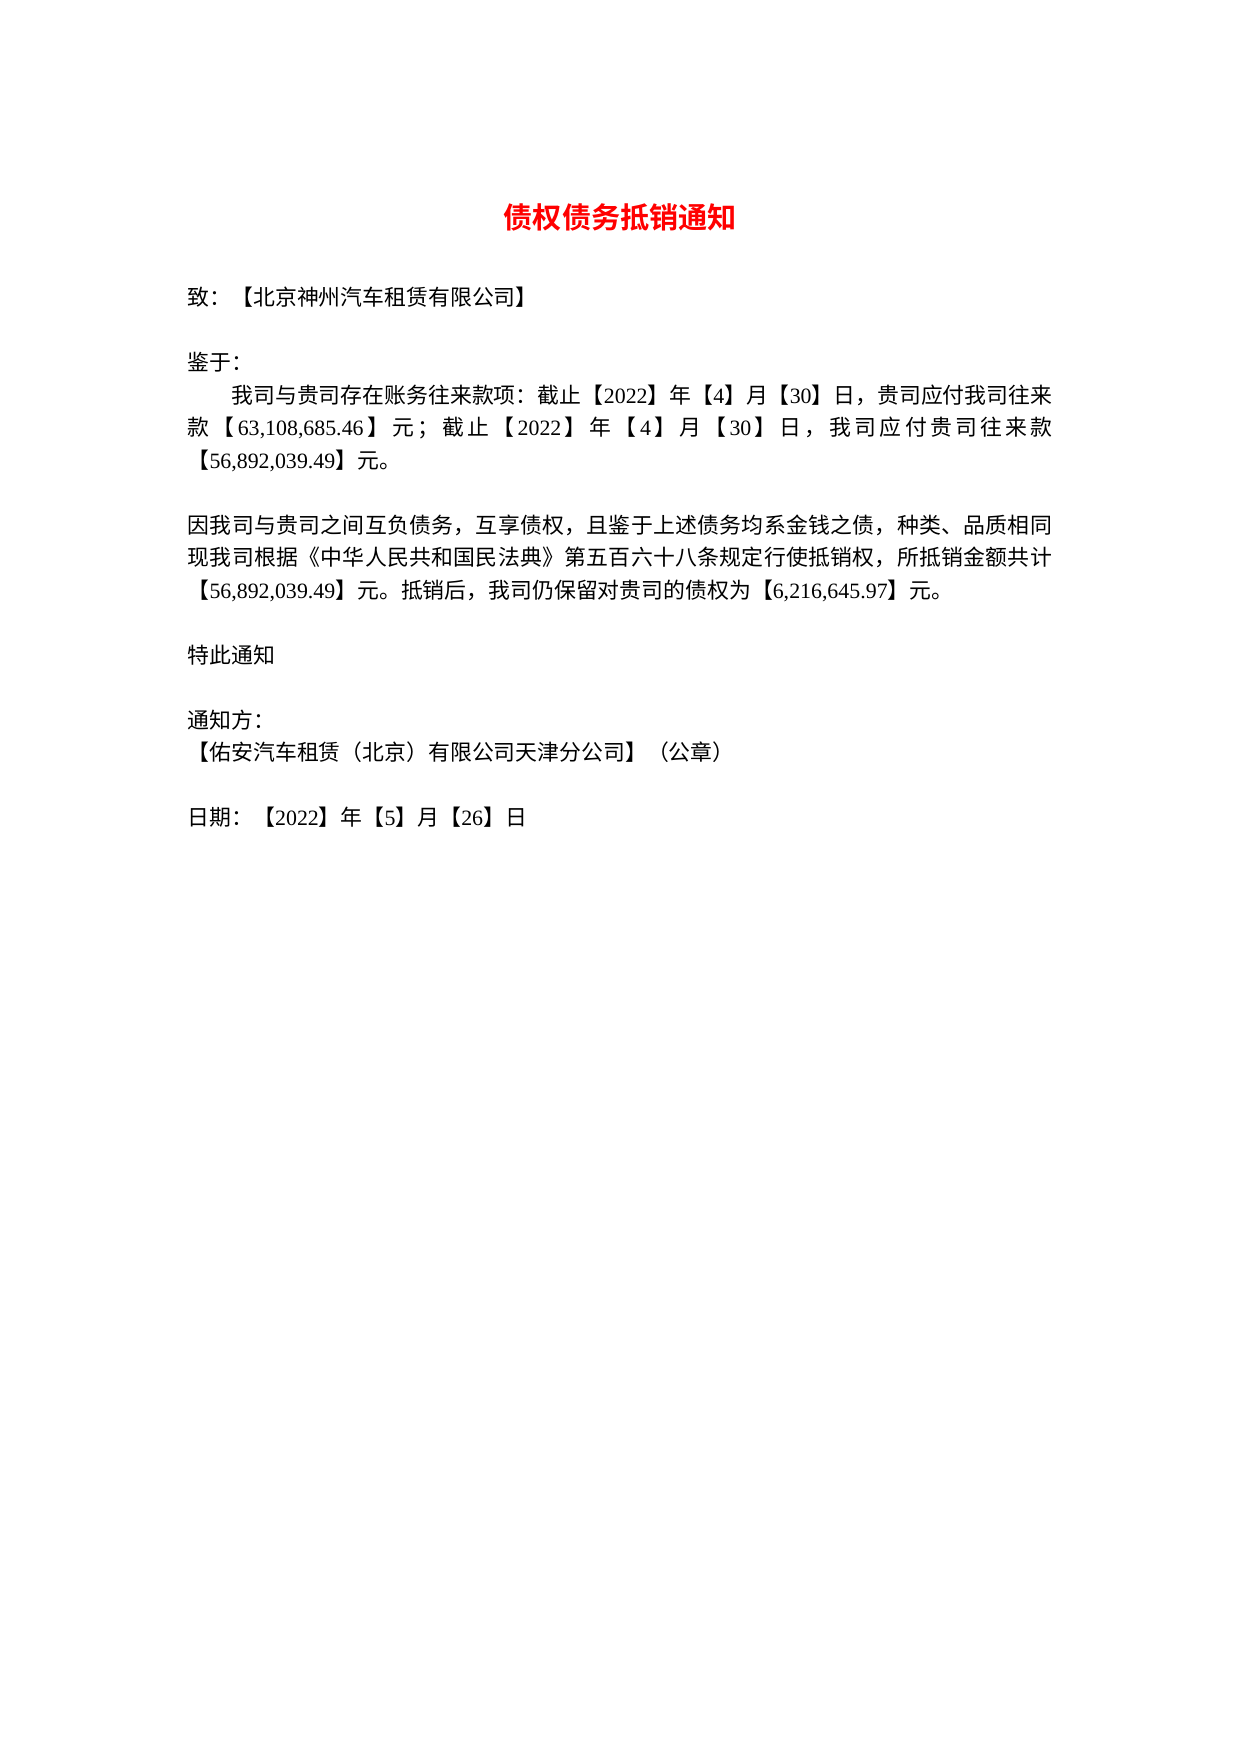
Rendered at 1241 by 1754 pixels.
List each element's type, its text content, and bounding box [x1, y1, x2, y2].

text 日期：【2022】年【5】月【26】日 [187, 800, 1053, 832]
text 通知方： [187, 702, 1053, 735]
text 特此通知 [187, 637, 1053, 670]
text 债权债务抵销通知 [187, 194, 1053, 237]
text 因我司与贵司之间互负债务，互享债权，且鉴于上述债务均系金钱之债，种类、品质相同，现我司根据《中华人民共和国民法典》第五百六十八条规定行使抵销权，所抵销金额共计【56,892,039.49】元。抵销后，我司仍保留对贵司的债权为【6,216,645.97】元。 [187, 507, 1053, 605]
text 我司与贵司存在账务往来款项：截止【2022】年【4】月【30】日，贵司应付我司往来款【63,108,685.46】元；截止【2022】年【4】月【30】日，我司应付贵司往来款【56,892,039.49】元。 [187, 377, 1053, 475]
text 【佑安汽车租赁（北京）有限公司天津分公司】（公章） [187, 735, 1053, 767]
text 致：【北京神州汽车租赁有限公司】 [187, 280, 1053, 312]
text 鉴于： [187, 345, 1053, 377]
